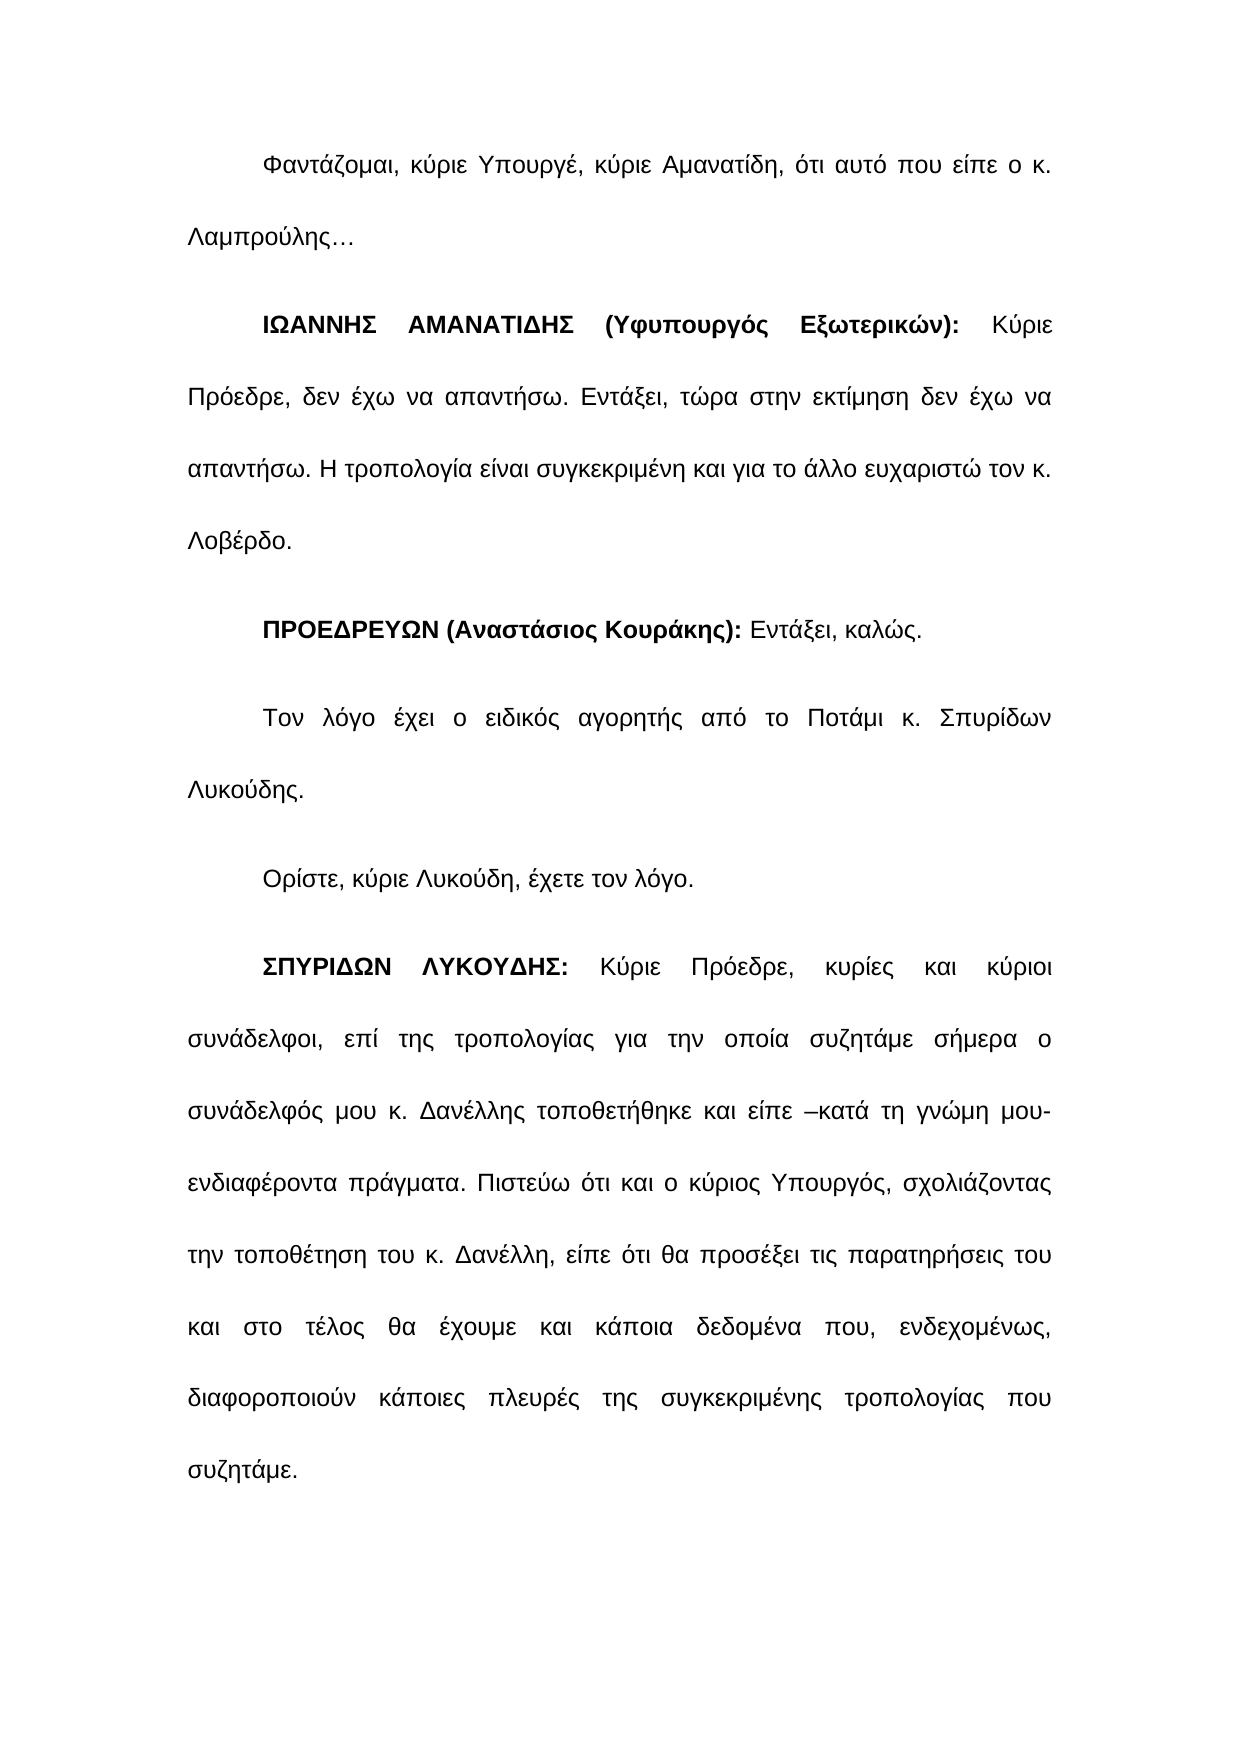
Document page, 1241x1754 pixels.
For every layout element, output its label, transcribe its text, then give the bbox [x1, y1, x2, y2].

text Τον λόγο έχει ο ειδικός αγορητής από το Ποτάμι κ. Σπυρίδων Λυκούδης. [187, 703, 1053, 804]
text Ορίστε, κύριε Λυκούδη, έχετε τον λόγο. [187, 863, 1053, 892]
text Φαντάζομαι, κύριε Υπουργέ, κύριε Αμανατίδη, ότι αυτό που είπε ο κ. Λαμπρούλης… [187, 150, 1053, 251]
text ΠΡΟΕΔΡΕΥΩΝ (Αναστάσιος Κουράκης): Εντάξει, καλώς. [187, 614, 1053, 643]
text ΙΩΑΝΝΗΣ ΑΜΑΝΑΤΙΔΗΣ (Υφυπουργός Εξωτερικών): Κύριε Πρόεδρε, δεν έχω να απαντήσω. Εντάξει, τώρα στην εκτίμηση δεν έχω να απαντήσω. Η τροπολογία είναι συγκεκριμένη και για το άλλο ευχαριστώ τον κ. Λοβέρδο. [187, 310, 1053, 555]
text ΣΠΥΡΙΔΩΝ ΛΥΚΟΥΔΗΣ: Κύριε Πρόεδρε, κυρίες και κύριοι συνάδελφοι, επί της τροπολογίας για την οποία συζητάμε σήμερα ο συνάδελφός μου κ. Δανέλλης τοποθετήθηκε και είπε –κατά τη γνώμη μου- ενδιαφέροντα πράγματα. Πιστεύω ότι και ο κύριος Υπουργός, σχολιάζοντας την τοποθέτηση του κ. Δανέλλη, είπε ότι θα προσέξει τις παρατηρήσεις του και στο τέλος θα έχουμε και κάποια δεδομένα που, ενδεχομένως, διαφοροποιούν κάποιες πλευρές της συγκεκριμένης τροπολογίας που συζητάμε. [187, 952, 1053, 1484]
